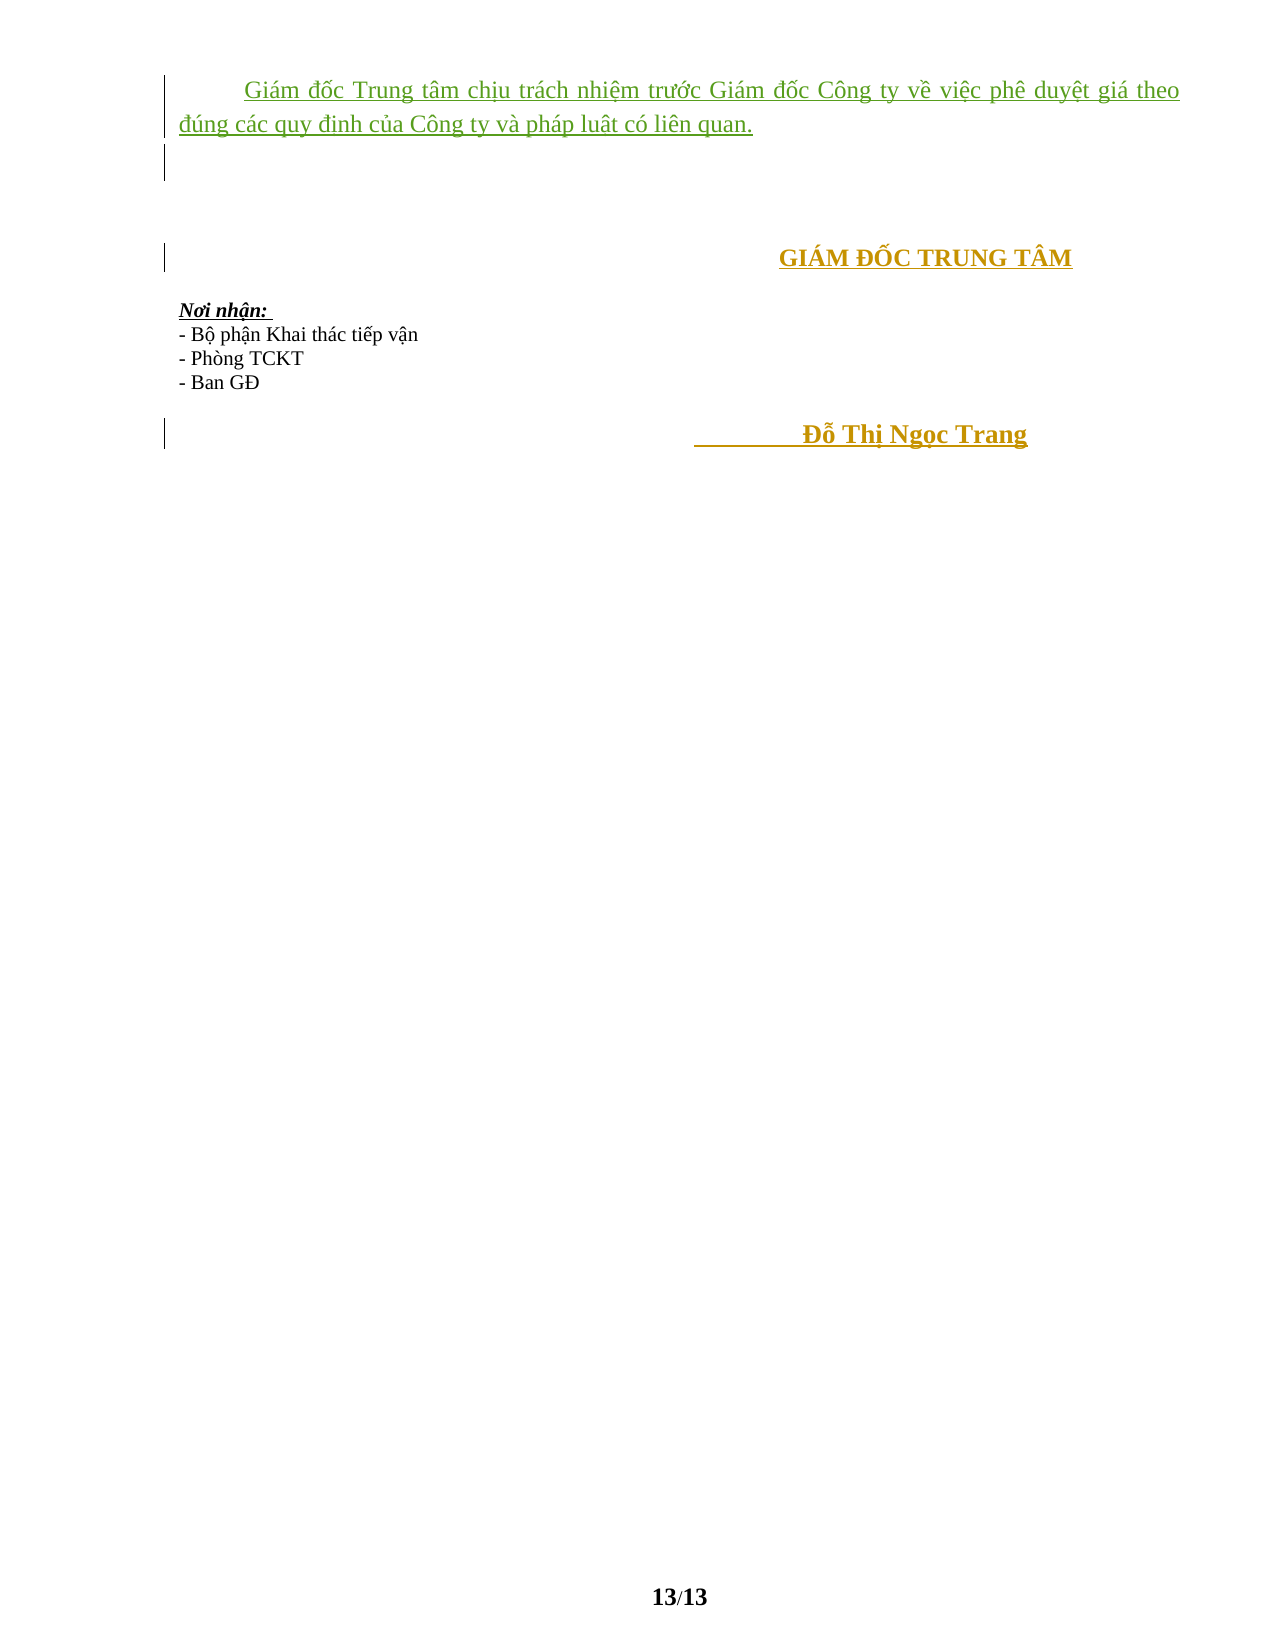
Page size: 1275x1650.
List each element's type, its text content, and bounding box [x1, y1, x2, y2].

text Nơi nhận: [178, 298, 1181, 322]
text - Phòng TCKT [178, 346, 1181, 370]
text - Ban GĐ [178, 370, 1181, 394]
text - Bộ phận Khai thác tiếp vận [178, 322, 1181, 346]
